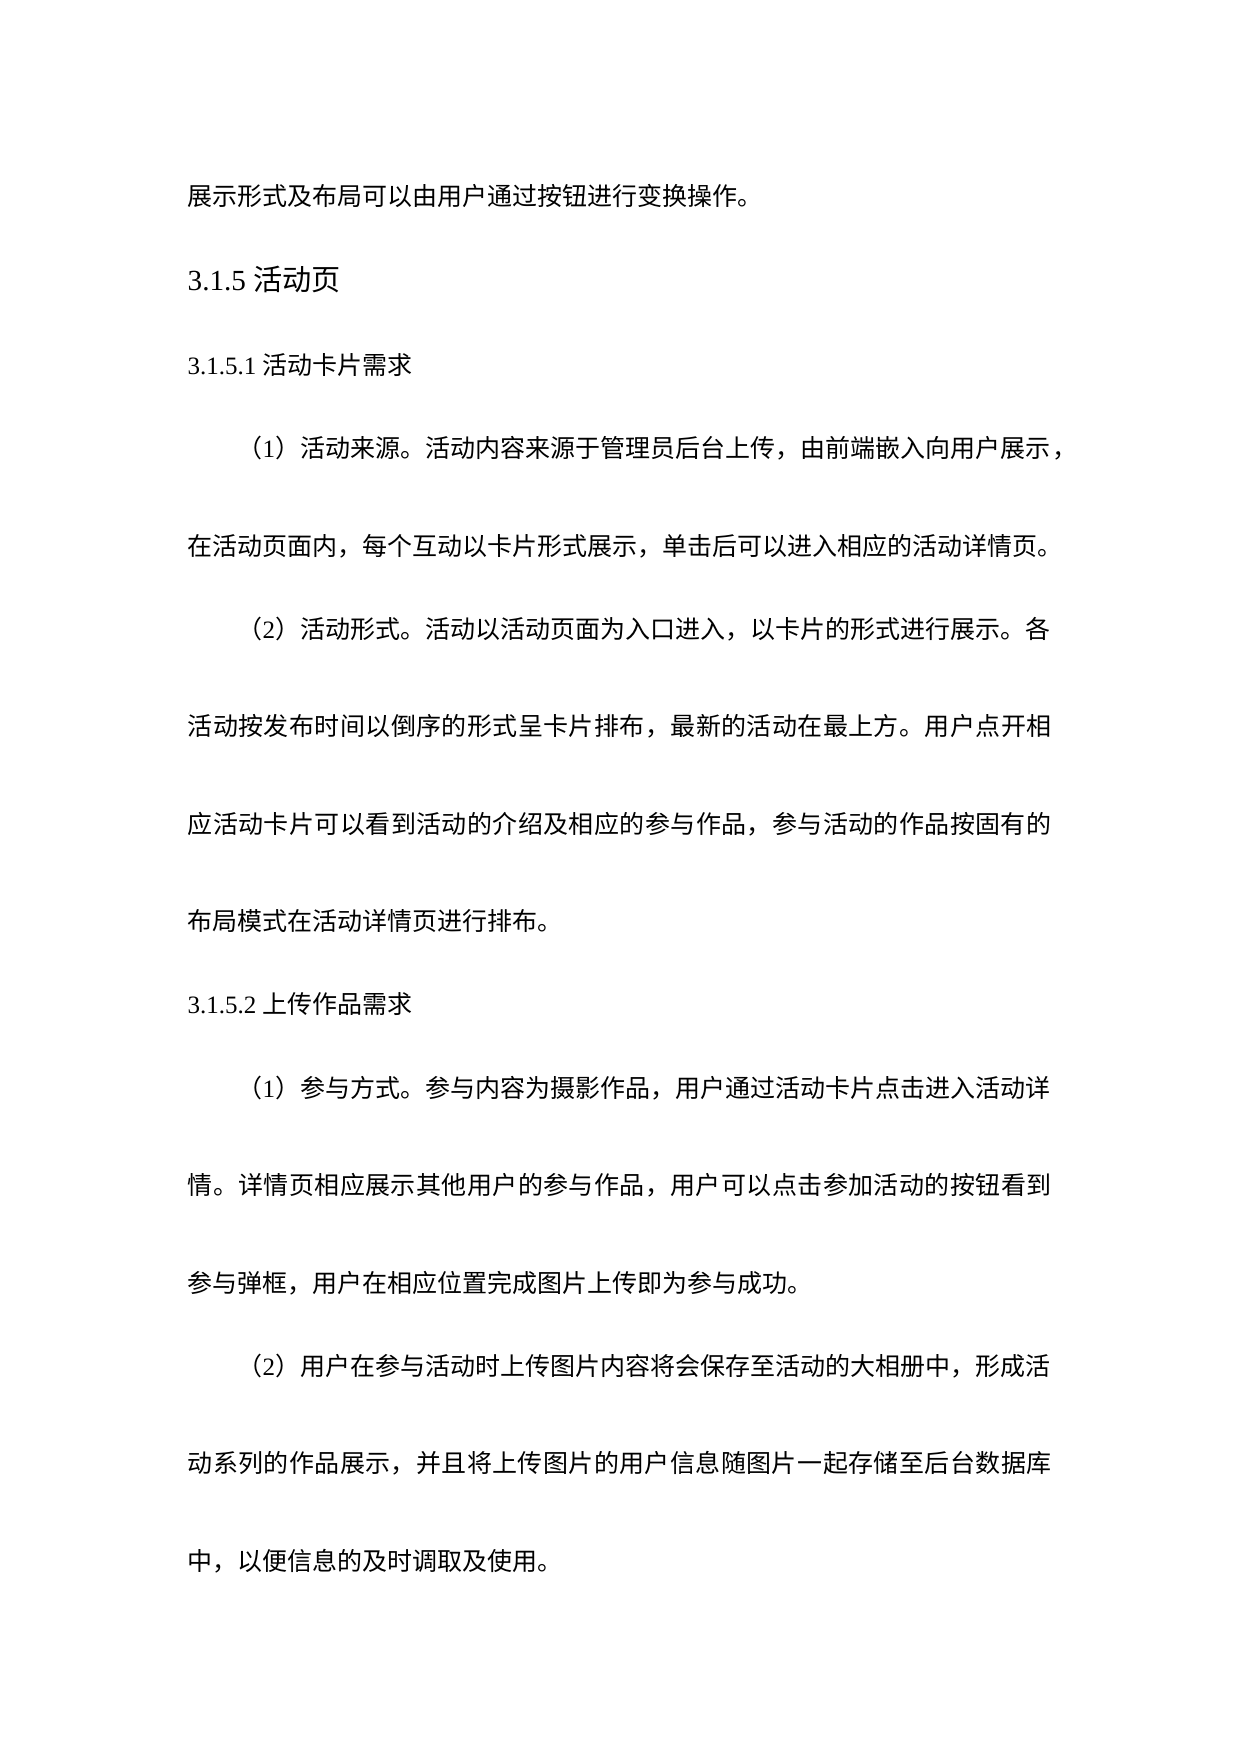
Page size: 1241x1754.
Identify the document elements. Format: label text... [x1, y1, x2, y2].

text （1）活动来源。活动内容来源于管理员后台上传，由前端嵌入向用户展示，在活动页面内，每个互动以卡片形式展示，单击后可以进入相应的活动详情页。 [187, 414, 1053, 577]
subtitle 3.1.5 活动页 [187, 245, 1053, 310]
subtitle 3.1.5.2 上传作品需求 [187, 971, 1053, 1036]
text （1）参与方式。参与内容为摄影作品，用户通过活动卡片点击进入活动详情。详情页相应展示其他用户的参与作品，用户可以点击参加活动的按钮看到参与弹框，用户在相应位置完成图片上传即为参与成功。 [187, 1054, 1053, 1314]
text （2）活动形式。活动以活动页面为入口进入，以卡片的形式进行展示。各活动按发布时间以倒序的形式呈卡片排布，最新的活动在最上方。用户点开相应活动卡片可以看到活动的介绍及相应的参与作品，参与活动的作品按固有的布局模式在活动详情页进行排布。 [187, 595, 1053, 952]
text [187, 162, 1053, 227]
subtitle 3.1.5.1 活动卡片需求 [187, 331, 1053, 396]
text （2）用户在参与活动时上传图片内容将会保存至活动的大相册中，形成活动系列的作品展示，并且将上传图片的用户信息随图片一起存储至后台数据库中，以便信息的及时调取及使用。 [187, 1332, 1053, 1592]
